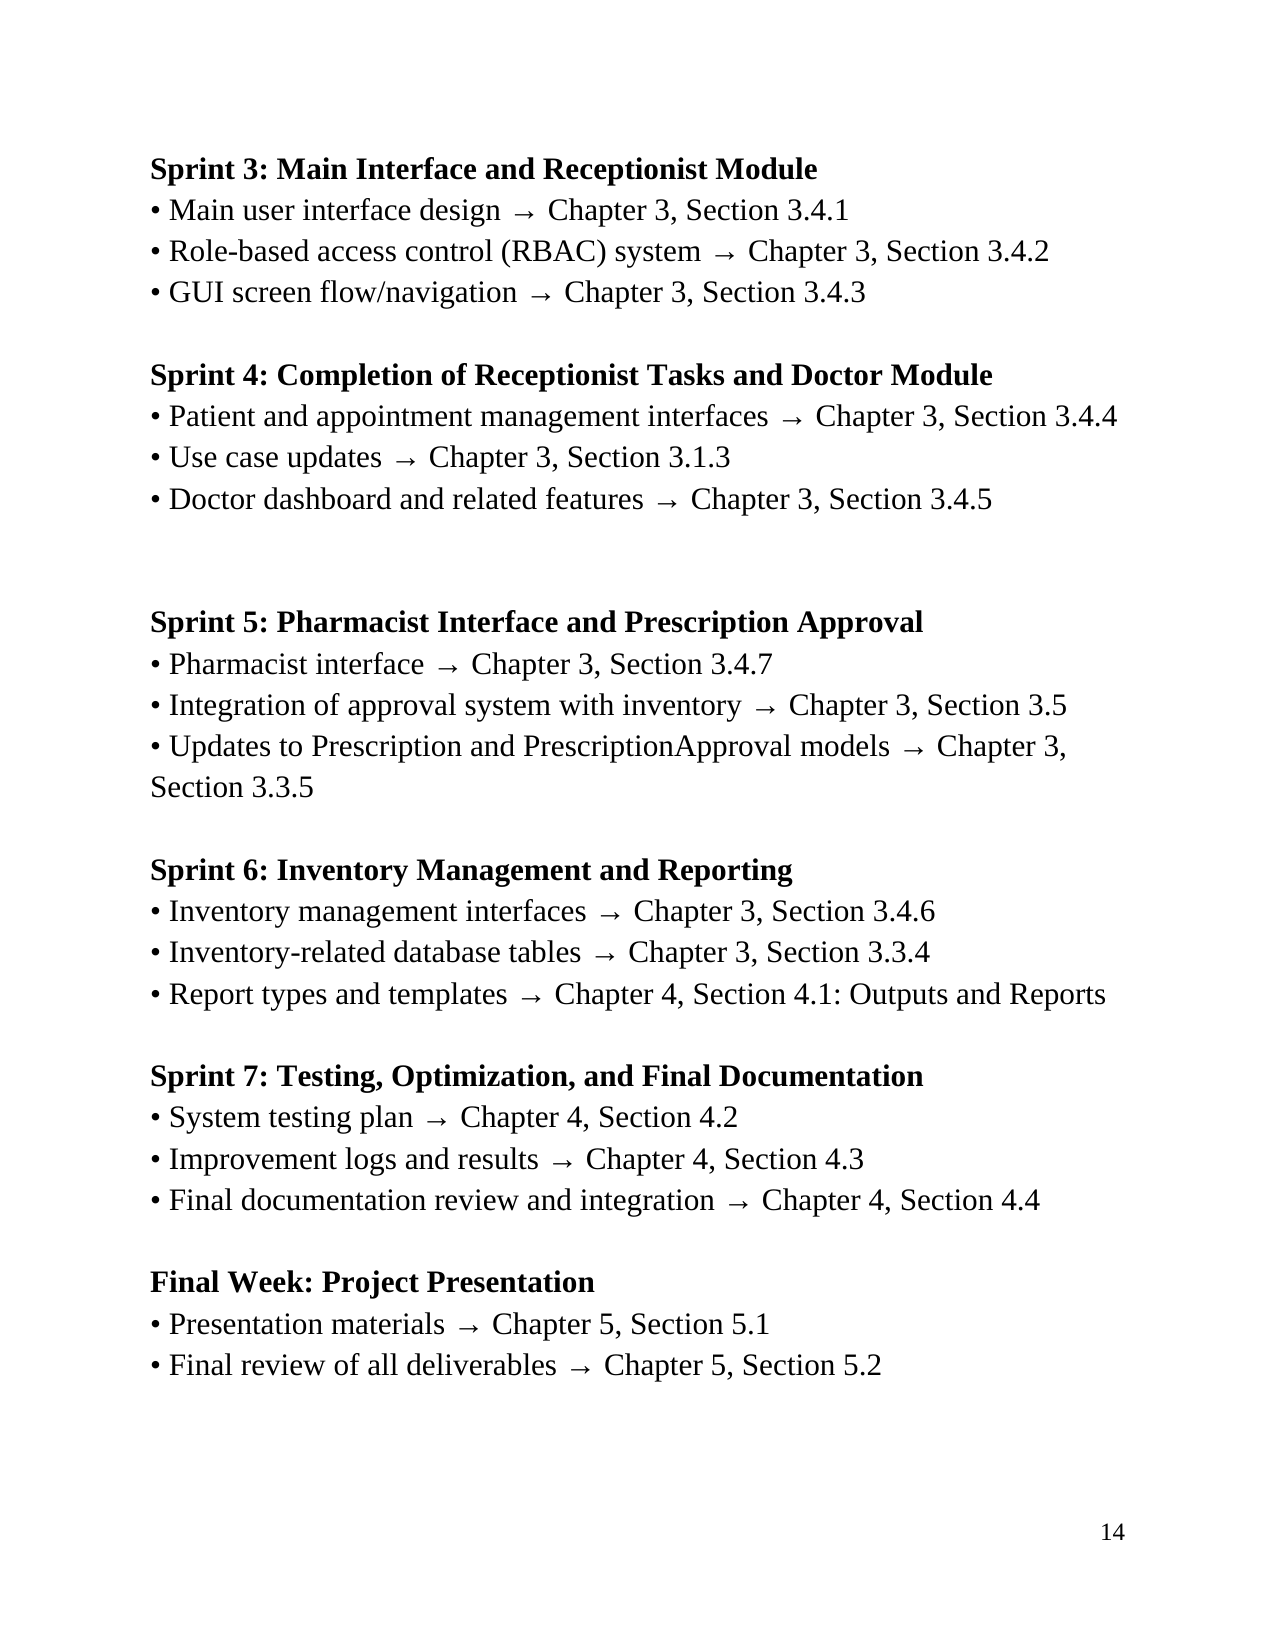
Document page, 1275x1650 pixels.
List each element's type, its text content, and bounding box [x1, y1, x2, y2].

text Sprint 4: Completion of Receptionist Tasks and Doctor Module • Patient and appointment management interfaces → Chapter 3, Section 3.4.4 • Use case updates → Chapter 3, Section 3.1.3 • Doctor dashboard and related features → Chapter 3, Section 3.4.5 [150, 356, 1125, 516]
text Sprint 6: Inventory Management and Reporting • Inventory management interfaces → Chapter 3, Section 3.4.6 • Inventory-related database tables → Chapter 3, Section 3.3.4 • Report types and templates → Chapter 4, Section 4.1: Outputs and Reports [150, 851, 1125, 1011]
text Sprint 7: Testing, Optimization, and Final Documentation • System testing plan → Chapter 4, Section 4.2 • Improvement logs and results → Chapter 4, Section 4.3 • Final documentation review and integration → Chapter 4, Section 4.4 [150, 1057, 1125, 1217]
text Sprint 5: Pharmacist Interface and Prescription Approval • Pharmacist interface → Chapter 3, Section 3.4.7 • Integration of approval system with inventory → Chapter 3, Section 3.5 • Updates to Prescription and PrescriptionApproval models → Chapter 3, Section 3.3.5 [150, 604, 1125, 805]
text Sprint 3: Main Interface and Receptionist Module • Main user interface design → Chapter 3, Section 3.4.1 • Role-based access control (RBAC) system → Chapter 3, Section 3.4.2 • GUI screen flow/navigation → Chapter 3, Section 3.4.3 [150, 150, 1125, 310]
text Final Week: Project Presentation • Presentation materials → Chapter 5, Section 5.1 • Final review of all deliverables → Chapter 5, Section 5.2 [150, 1264, 1125, 1382]
